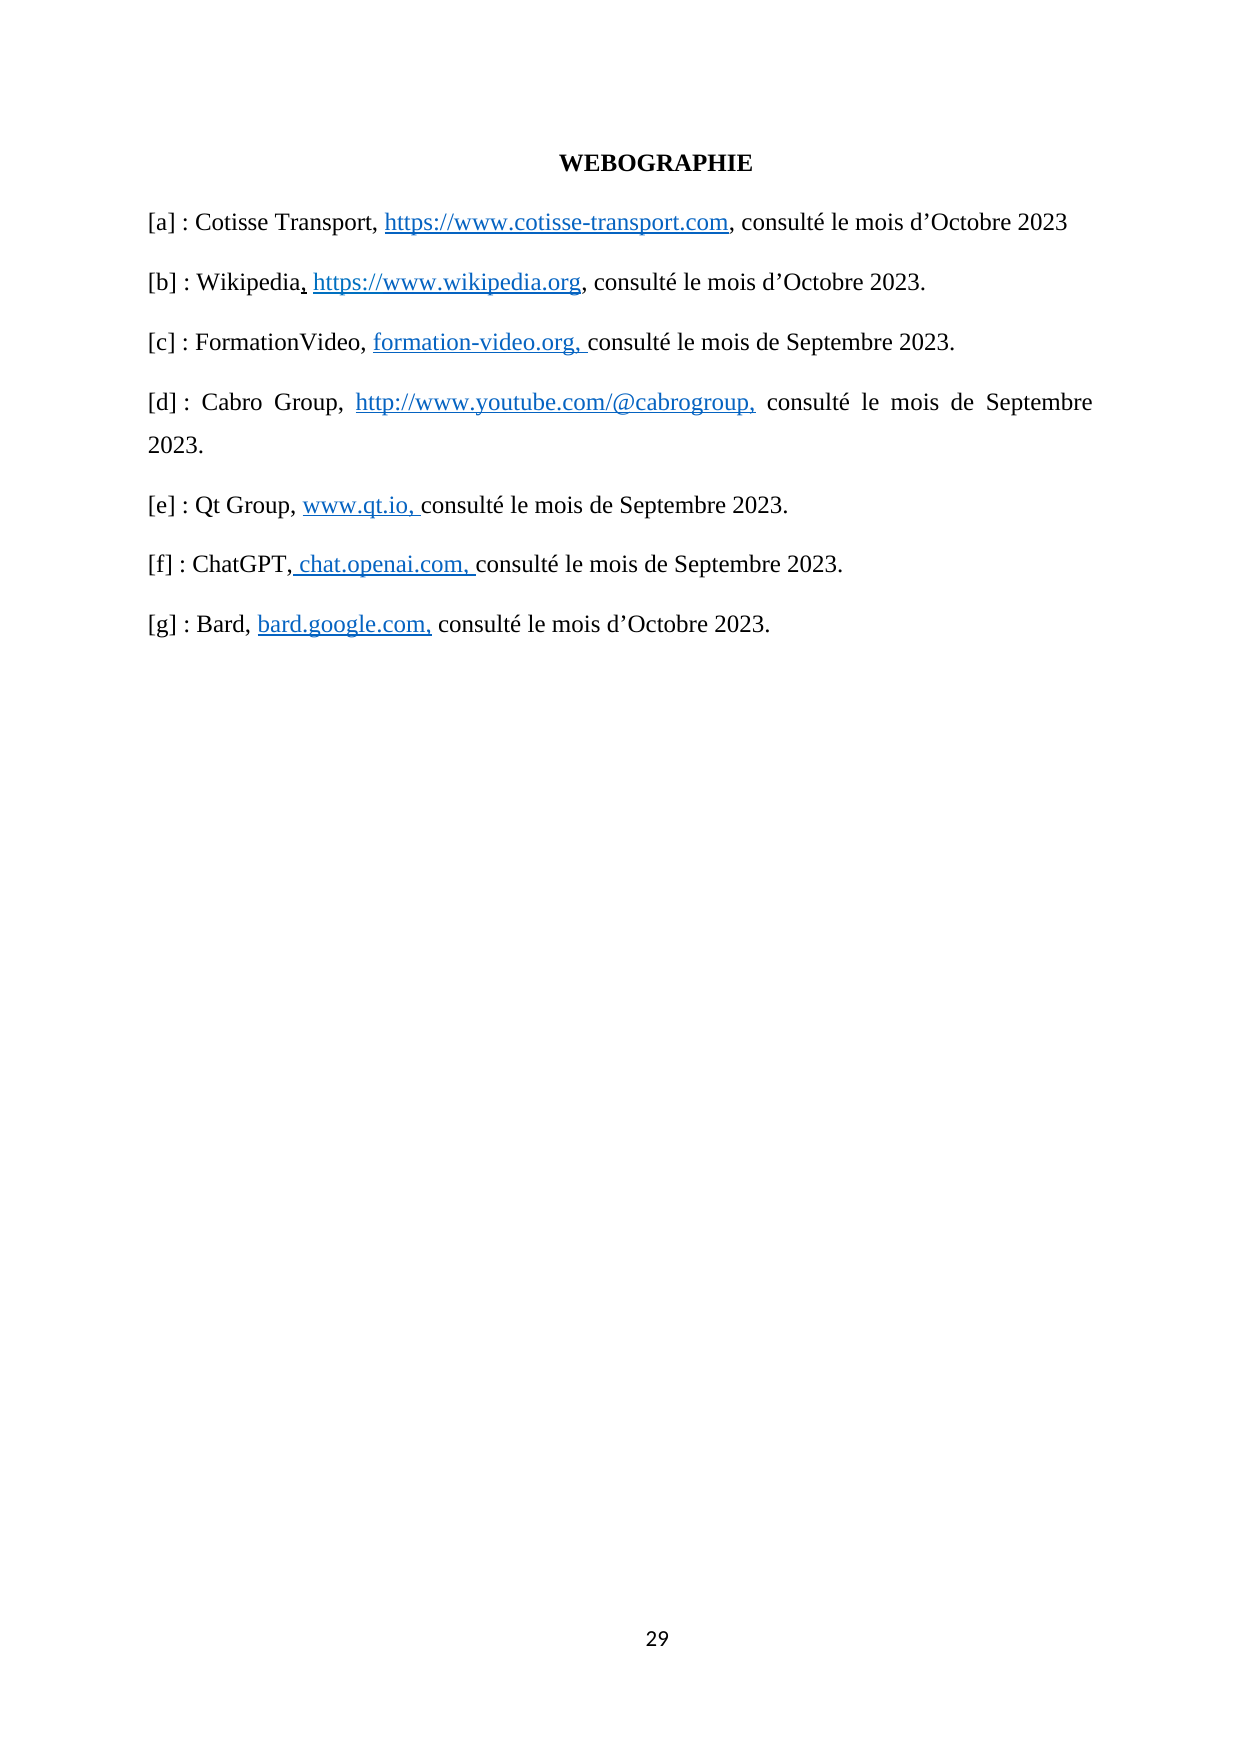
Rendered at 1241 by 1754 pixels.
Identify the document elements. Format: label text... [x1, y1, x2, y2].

text [d] : Cabro Group, http://www.youtube.com/@cabrogroup, consulté le mois de Septembre 2023. [148, 387, 1093, 459]
text [b] : Wikipedia, https://www.wikipedia.org, consulté le mois d’Octobre 2023. [148, 267, 1093, 296]
text [f] : ChatGPT, chat.openai.com, consulté le mois de Septembre 2023. [148, 549, 1093, 578]
text [e] : Qt Group, www.qt.io, consulté le mois de Septembre 2023. [148, 490, 1093, 518]
text [c] : FormationVideo, formation-video.org, consulté le mois de Septembre 2023. [148, 327, 1093, 356]
text [g] : Bard, bard.google.com, consulté le mois d’Octobre 2023. [148, 609, 1093, 638]
text WEBOGRAPHIE [148, 148, 1091, 176]
text [a] : Cotisse Transport, https://www.cotisse-transport.com, consulté le mois d’Octobre 2023 [148, 207, 1093, 236]
